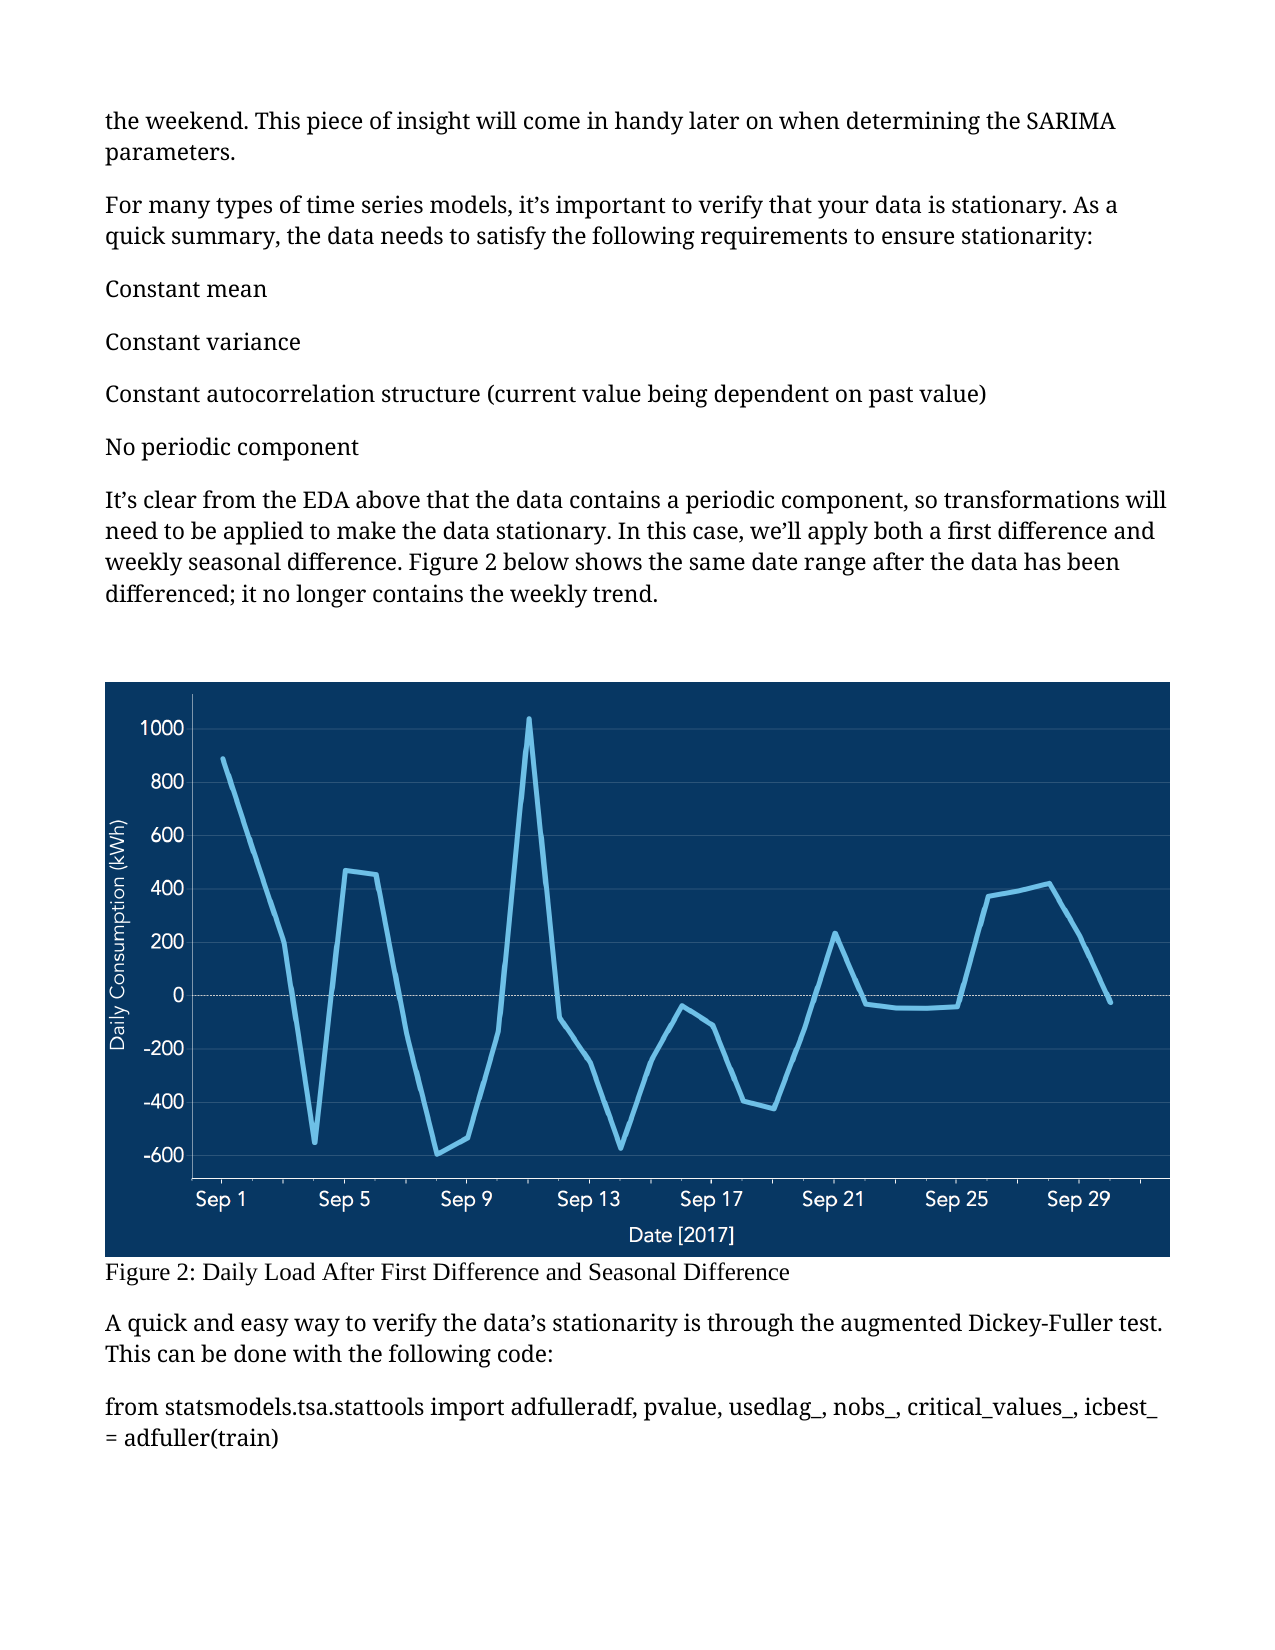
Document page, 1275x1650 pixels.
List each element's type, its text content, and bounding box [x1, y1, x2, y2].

text Figure 2: Daily Load After First Difference and Seasonal Difference [105, 1257, 1170, 1286]
text from statsmodels.tsa.stattools import adfulleradf, pvalue, usedlag_, nobs_, critical_values_, icbest_ = adfuller(train) [105, 1391, 1170, 1453]
picture [105, 682, 1170, 1257]
text A quick and easy way to verify the data’s stationarity is through the augmented Dickey-Fuller test. This can be done with the following code: [105, 1307, 1170, 1369]
text Constant variance [105, 326, 1170, 357]
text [105, 105, 1170, 167]
text For many types of time series models, it’s important to verify that your data is stationary. As a quick summary, the data needs to satisfy the following requirements to ensure stationarity: [105, 189, 1170, 251]
text Constant mean [105, 273, 1170, 304]
text No periodic component [105, 431, 1170, 462]
text Constant autocorrelation structure (current value being dependent on past value) [105, 378, 1170, 409]
text It’s clear from the EDA above that the data contains a periodic component, so transformations will need to be applied to make the data stationary. In this case, we’ll apply both a first difference and weekly seasonal difference. Figure 2 below shows the same date range after the data has been differenced; it no longer contains the weekly trend. [105, 484, 1170, 609]
